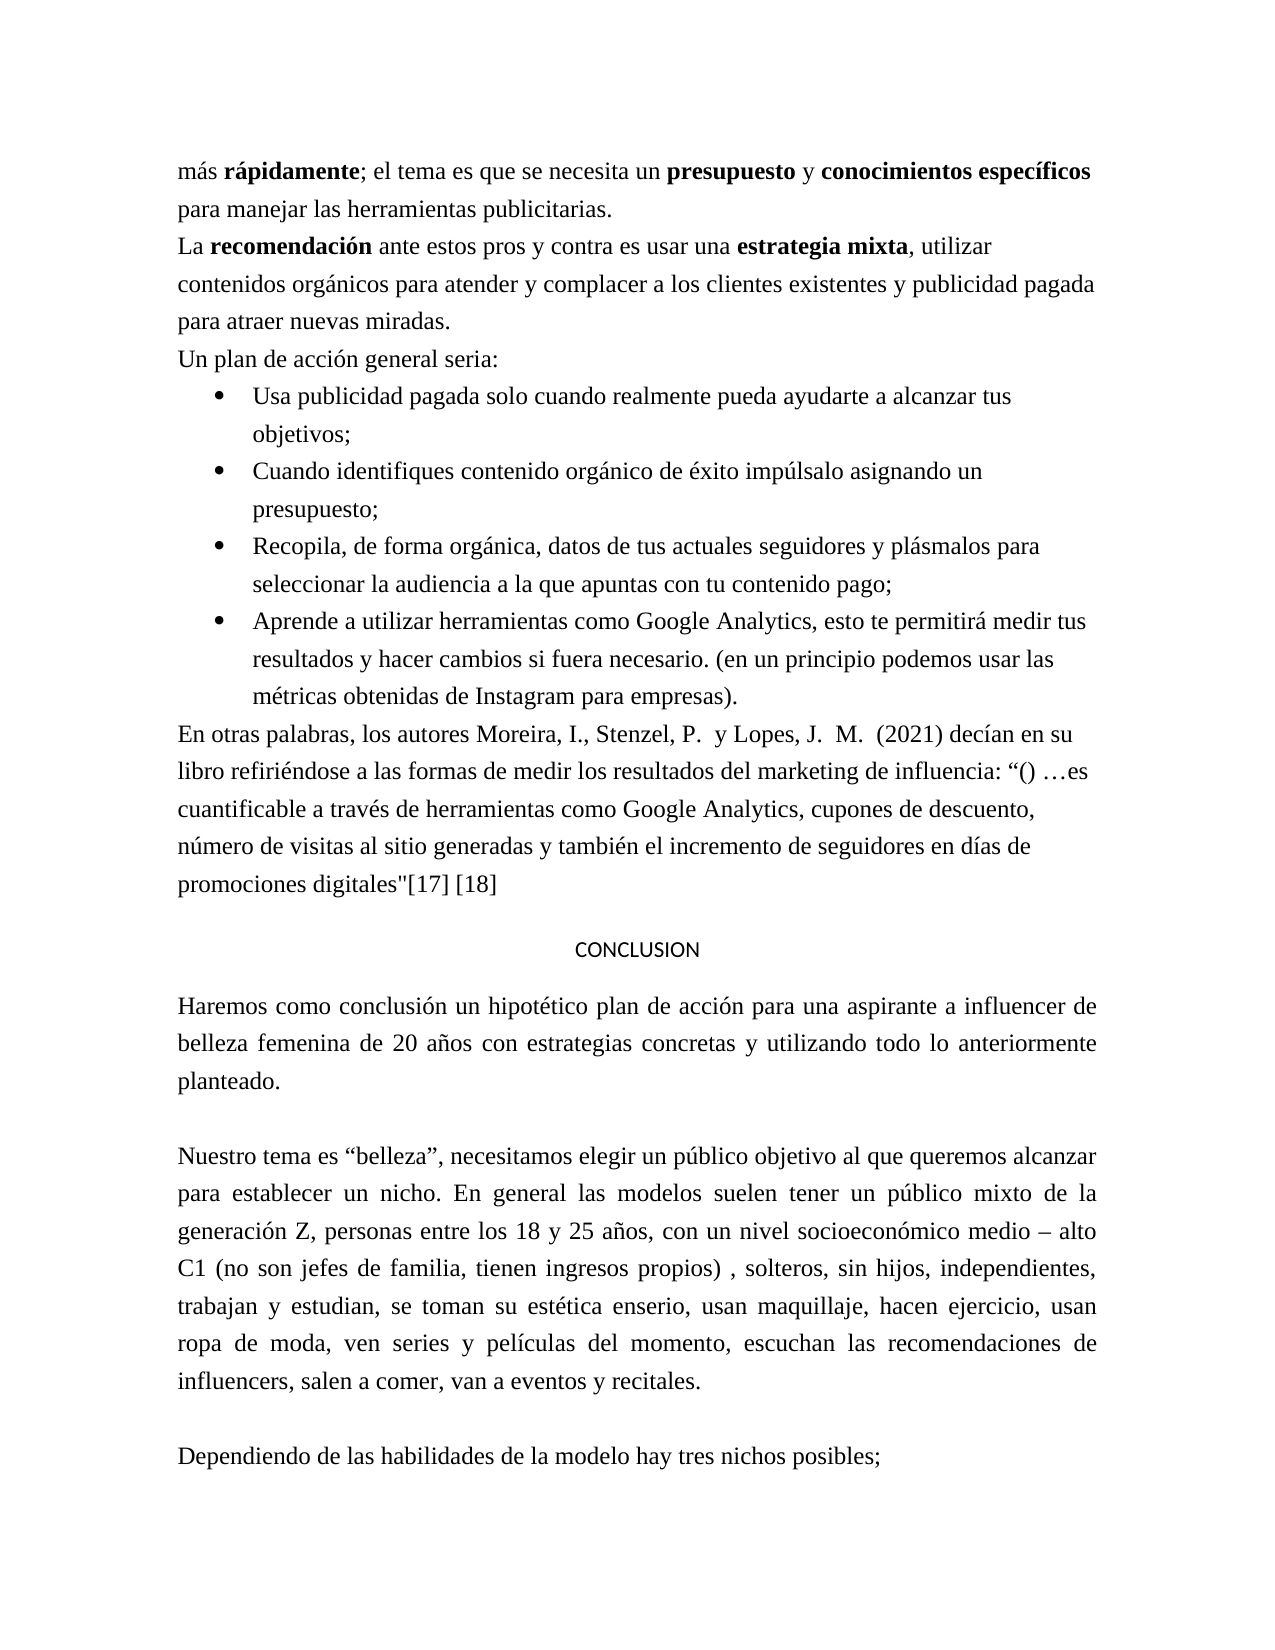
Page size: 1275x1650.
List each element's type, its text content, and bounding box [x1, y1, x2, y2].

text Dependiendo de las habilidades de la modelo hay tres nichos posibles; [177, 1432, 1098, 1469]
list Aprende a utilizar herramientas como Google Analytics, esto te permitirá medir tus resultados y hacer cambios si fuera necesario. (en un principio podemos usar las métricas obtenidas de Instagram para empresas). [215, 598, 1098, 710]
list Recopila, de forma orgánica, datos de tus actuales seguidores y plásmalos para seleccionar la audiencia a la que apuntas con tu contenido pago; [215, 523, 1098, 598]
text Si comparamos ambas estrategias podemos afirmar que con el crecimiento orgánico establecemos nuestra presencia como marca en la plataforma seleccionada y nos da seguidores comprometidos con la marca personal lo que afianza el engagement; lo negativo es que el proceso toma mucho tiempo y esfuerzo. Con el crecimiento pago es una manera más directa para conectar con nuestra persona objetivo alcanzando las metas más rápidamente; el tema es que se necesita un presupuesto y conocimientos específicos para manejar las herramientas publicitarias. [177, 148, 1098, 223]
list Cuando identifiques contenido orgánico de éxito impúlsalo asignando un presupuesto; [215, 448, 1098, 523]
text Haremos como conclusión un hipotético plan de acción para una aspirante a influencer de belleza femenina de 20 años con estrategias concretas y utilizando todo lo anteriormente planteado. [177, 982, 1098, 1094]
text Un plan de acción general seria: [177, 335, 1098, 373]
text La recomendación ante estos pros y contra es usar una estrategia mixta, utilizar contenidos orgánicos para atender y complacer a los clientes existentes y publicidad pagada para atraer nuevas miradas. [177, 223, 1098, 335]
text Nuestro tema es “belleza”, necesitamos elegir un público objetivo al que queremos alcanzar para establecer un nicho. En general las modelos suelen tener un público mixto de la generación Z, personas entre los 18 y 25 años, con un nivel socioeconómico medio – alto C1 (no son jefes de familia, tienen ingresos propios) , solteros, sin hijos, independientes, trabajan y estudian, se toman su estética enserio, usan maquillaje, hacen ejercicio, usan ropa de moda, ven series y películas del momento, escuchan las recomendaciones de influencers, salen a comer, van a eventos y recitales. [177, 1132, 1098, 1394]
text CONCLUSION [177, 935, 1098, 963]
list Usa publicidad pagada solo cuando realmente pueda ayudarte a alcanzar tus objetivos; [215, 373, 1098, 448]
text En otras palabras, los autores Moreira, I., Stenzel, P. y Lopes, J. M. (2021) decían en su libro refiriéndose a las formas de medir los resultados del marketing de influencia: “() …es cuantificable a través de herramientas como Google Analytics, cupones de descuento, número de visitas al sitio generadas y también el incremento de seguidores en días de promociones digitales"[17] [18] [177, 710, 1098, 898]
